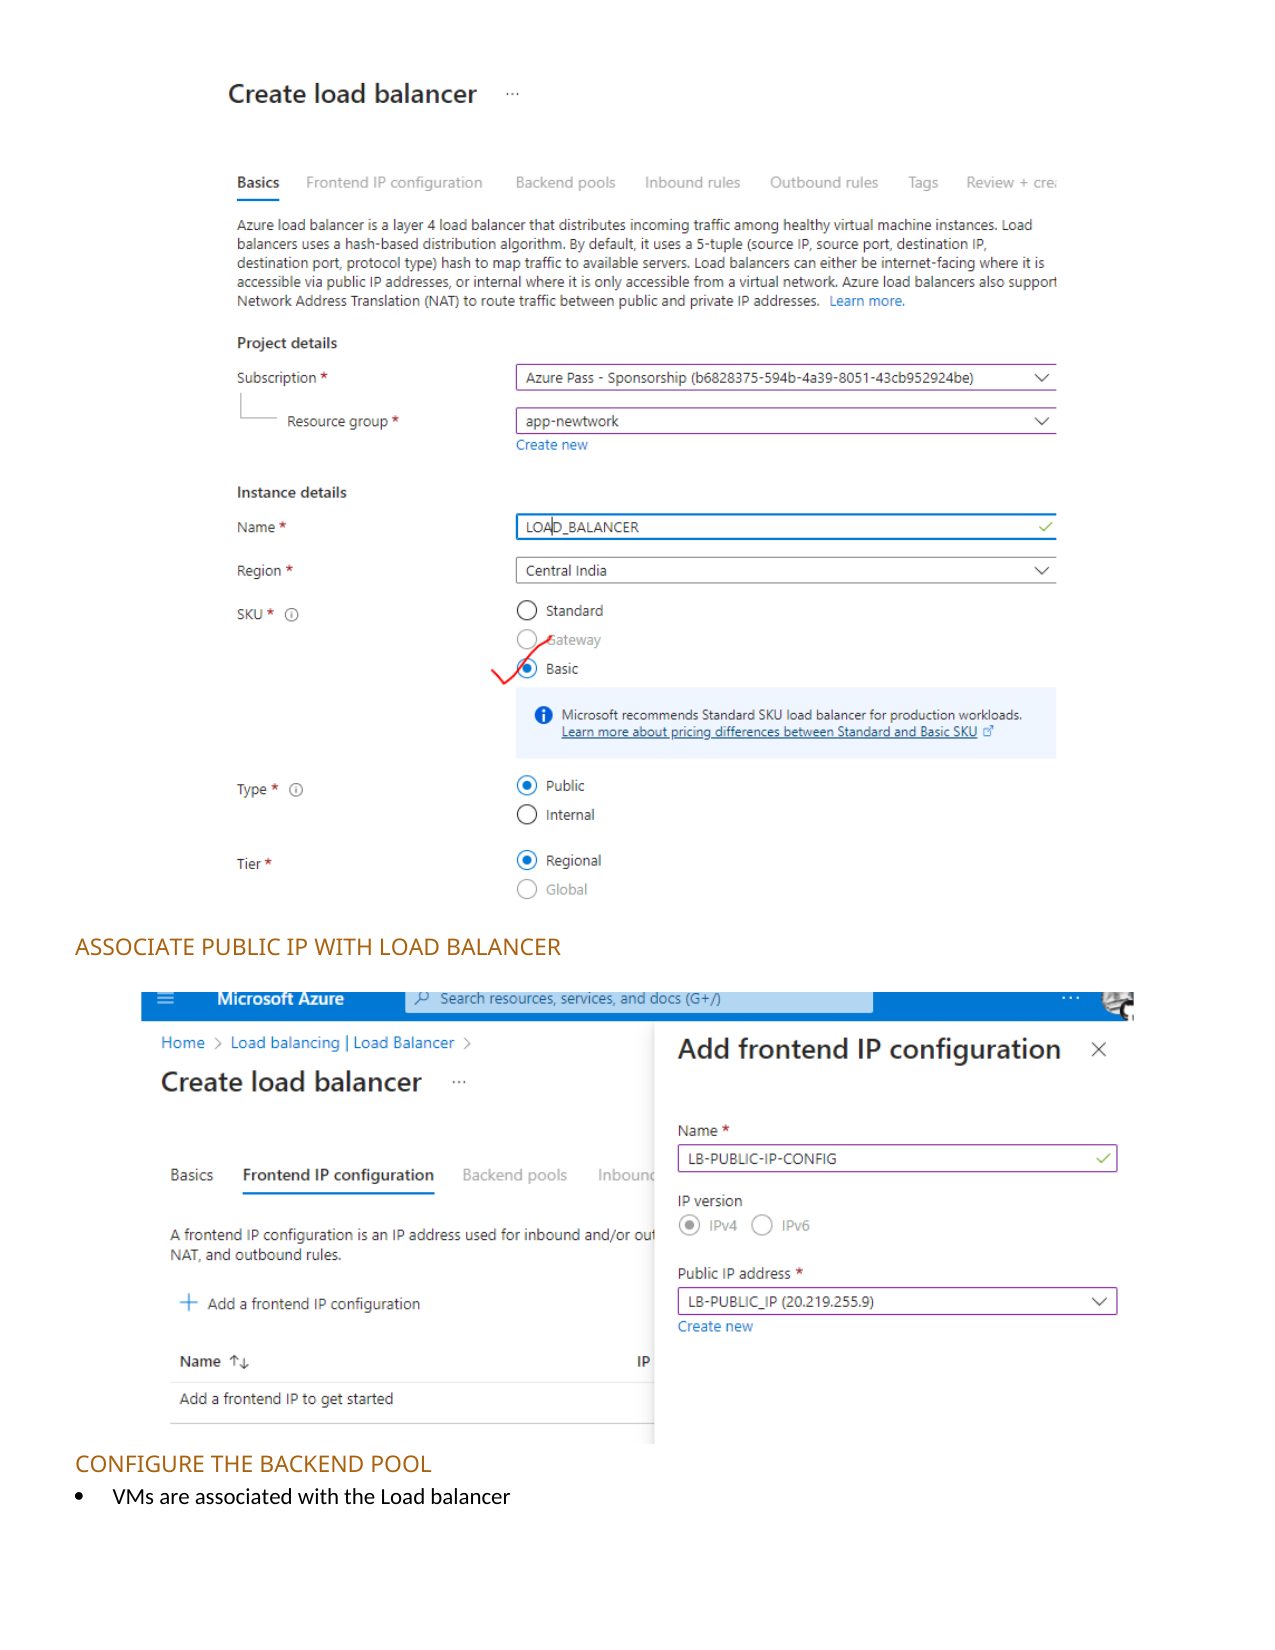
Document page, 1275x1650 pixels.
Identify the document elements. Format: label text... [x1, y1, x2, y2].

subtitle CONFIGURE THE BACKEND POOL [75, 1448, 1200, 1479]
picture [141, 992, 1134, 1444]
picture [218, 75, 1057, 927]
list VMs are associated with the Load balancer [75, 1482, 1200, 1510]
subtitle ASSOCIATE PUBLIC IP WITH LOAD BALANCER [75, 931, 1200, 962]
